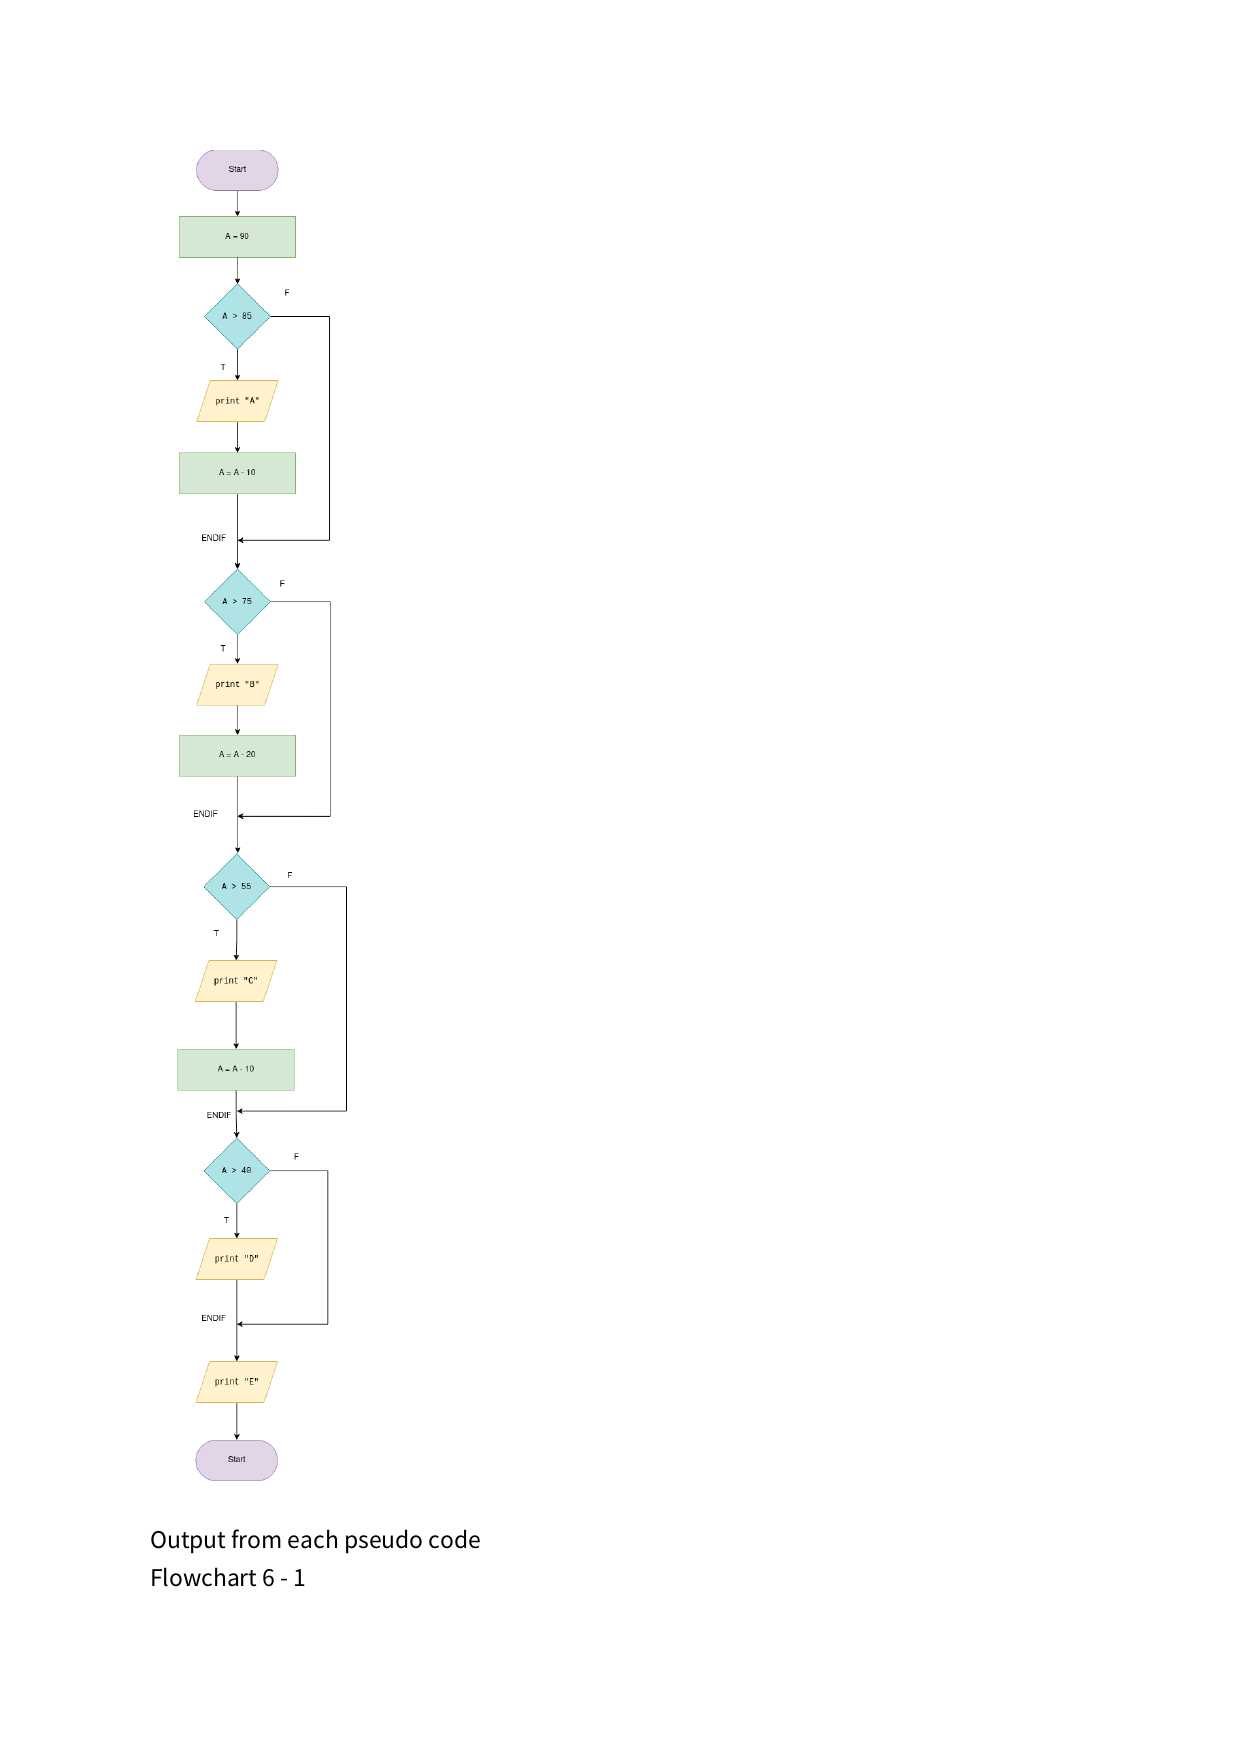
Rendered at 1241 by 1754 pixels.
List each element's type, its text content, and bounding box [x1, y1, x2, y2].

text Output from each pseudo code [150, 1522, 1090, 1555]
picture [150, 150, 352, 1481]
text Flowchart 6 - 1 [150, 1560, 1090, 1593]
